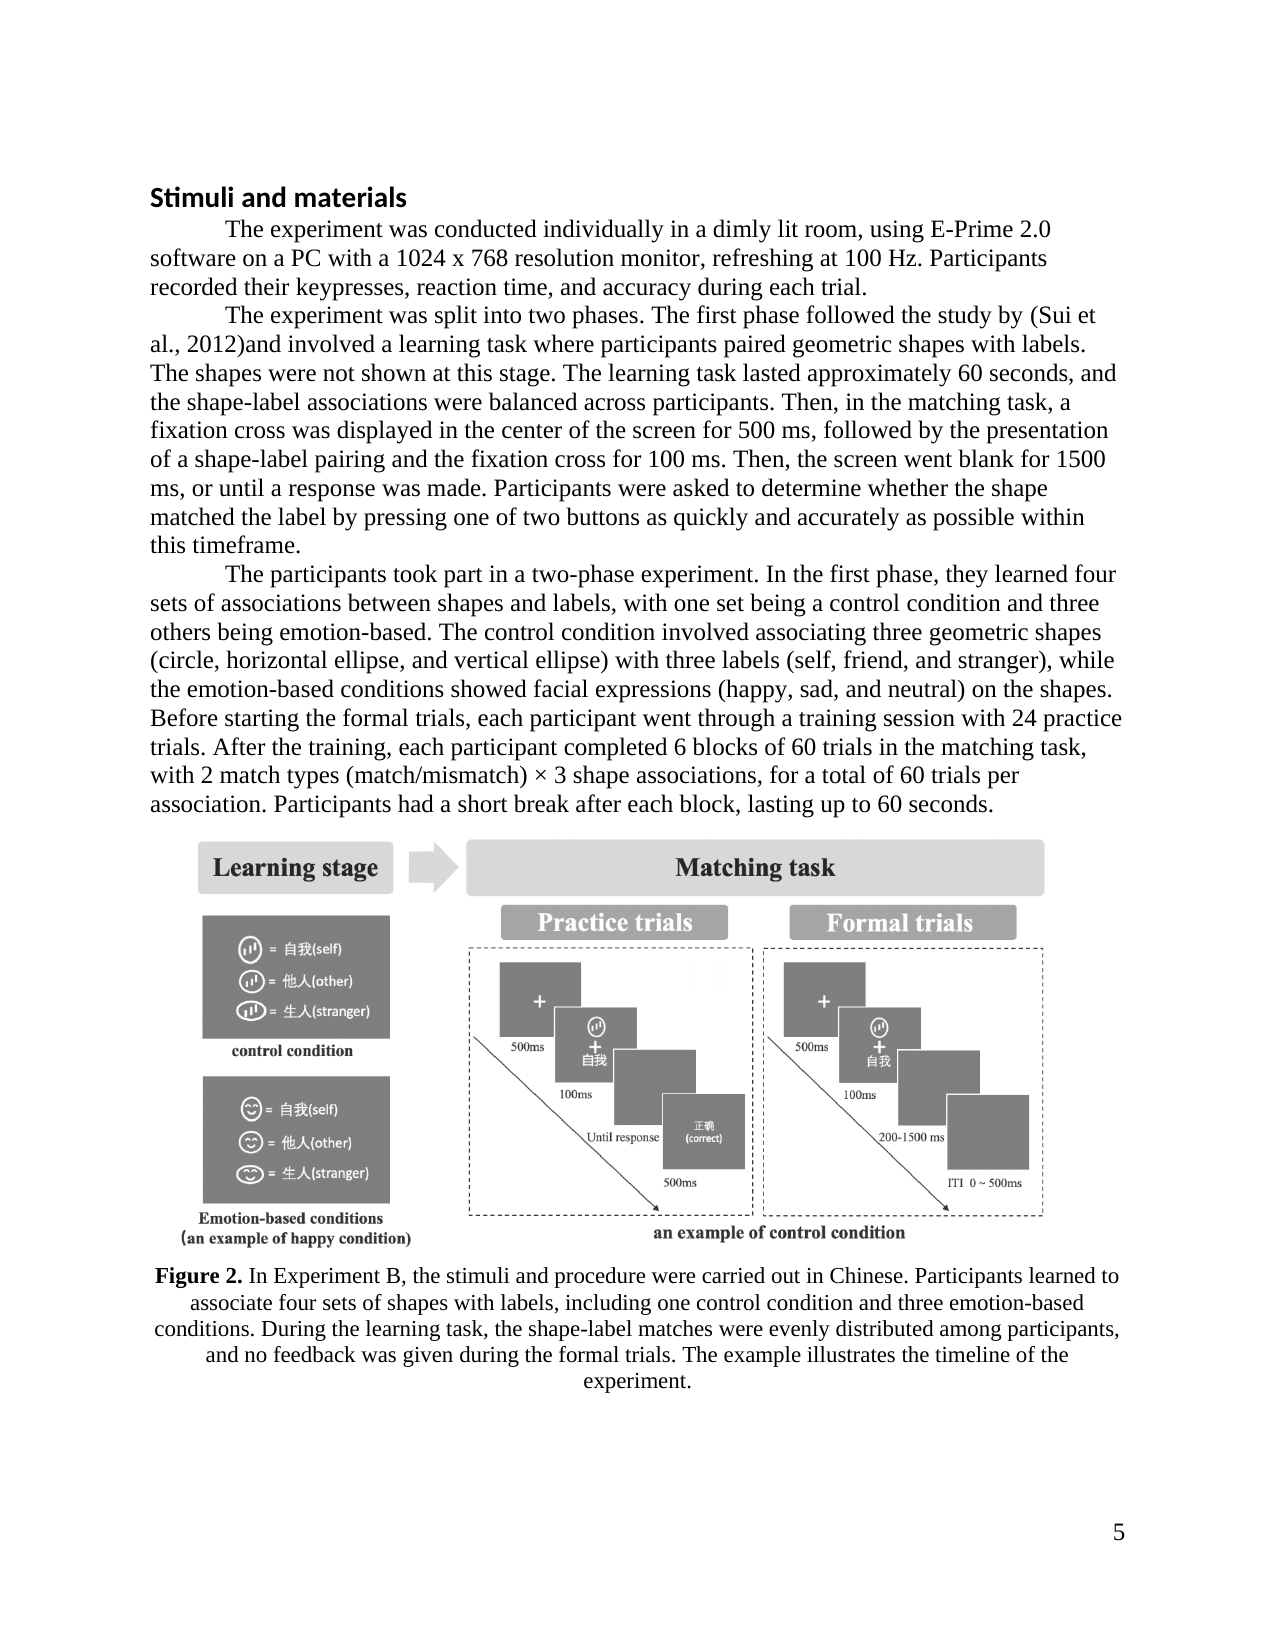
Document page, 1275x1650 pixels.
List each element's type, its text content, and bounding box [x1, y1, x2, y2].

subtitle Stimuli and materials [150, 179, 1125, 214]
text The participants took part in a two-phase experiment. In the first phase, they learned four sets of associations between shapes and labels, with one set being a control condition and three others being emotion-based. The control condition involved associating three geometric shapes (circle, horizontal ellipse, and vertical ellipse) with three labels (self, friend, and stranger), while the emotion-based conditions showed facial expressions (happy, sad, and neutral) on the shapes. Before starting the formal trials, each participant went through a training session with 24 practice trials. After the training, each participant completed 6 blocks of 60 trials in the matching task, with 2 match types (match/mismatch) × 3 shape associations, for a total of 60 trials per association. Participants had a short break after each block, lasting up to 60 seconds. [150, 559, 1125, 818]
picture [150, 818, 1072, 1263]
text Figure 2. In Experiment B, the stimuli and procedure were carried out in Chinese. Participants learned to associate four sets of shapes with labels, including one control condition and three emotion-based conditions. During the learning task, the shape-label matches were evenly distributed among participants, and no feedback was given during the formal trials. The example illustrates the timeline of the experiment. [150, 1262, 1125, 1394]
text The experiment was split into two phases. The first phase followed the study by (Sui et al., 2012)and involved a learning task where participants paired geometric shapes with labels. The shapes were not shown at this stage. The learning task lasted approximately 60 seconds, and the shape-label associations were balanced across participants. Then, in the matching task, a fixation cross was displayed in the center of the screen for 500 ms, followed by the presentation of a shape-label pairing and the fixation cross for 100 ms. Then, the screen went blank for 1500 ms, or until a response was made. Participants were asked to determine whether the shape matched the label by pressing one of two buttons as quickly and accurately as possible within this timeframe. [150, 301, 1125, 559]
text The experiment was conducted individually in a dimly lit room, using E-Prime 2.0 software on a PC with a 1024 x 768 resolution monitor, refreshing at 100 Hz. Participants recorded their keypresses, reaction time, and accuracy during each trial. [150, 214, 1125, 301]
